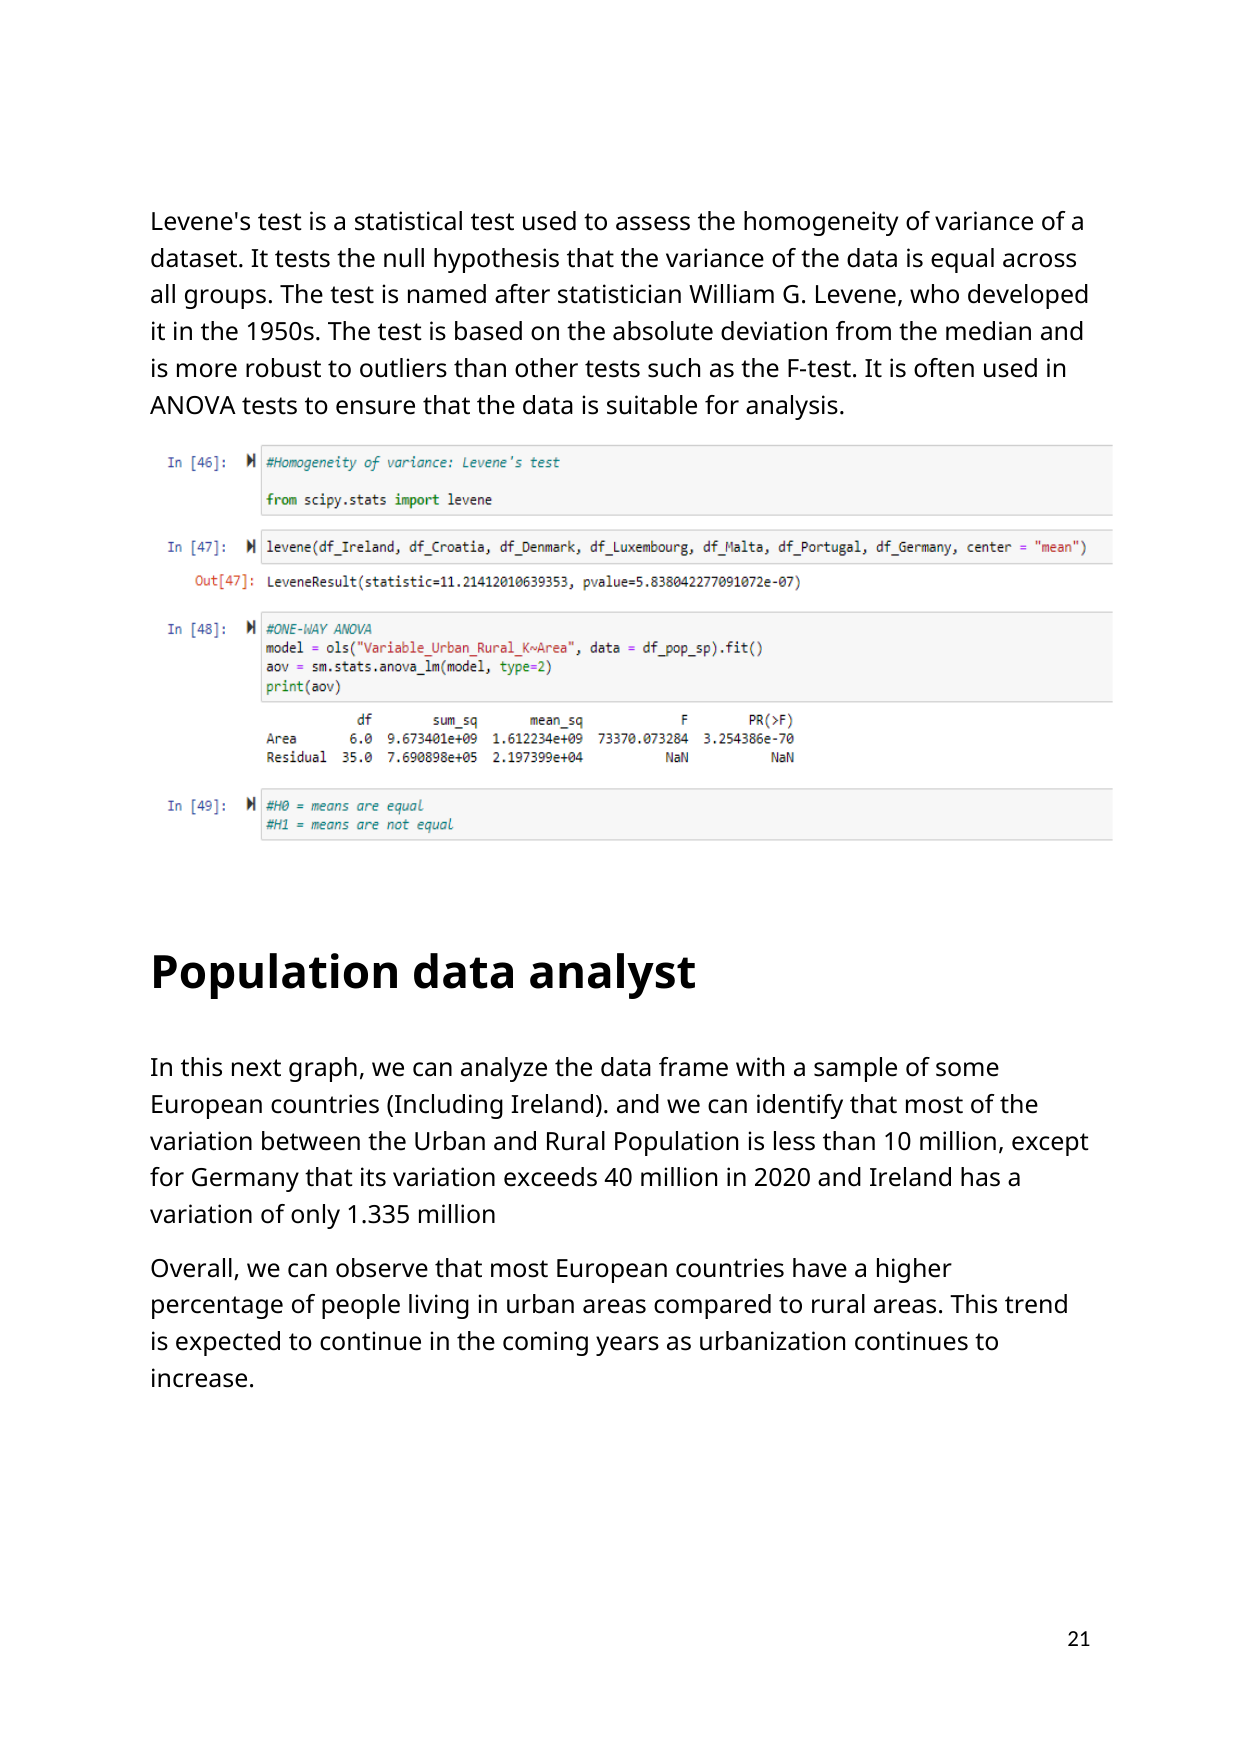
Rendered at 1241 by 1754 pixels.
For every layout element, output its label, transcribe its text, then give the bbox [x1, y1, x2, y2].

text In this next graph, we can analyze the data frame with a sample of some European countries (Including Ireland). and we can identify that most of the variation between the Urban and Rural Population is less than 10 million, except for Germany that its variation exceeds 40 million in 2020 and Ireland has a variation of only 1.335 million [150, 1050, 1090, 1231]
picture [150, 440, 1113, 868]
text Levene's test is a statistical test used to assess the homogeneity of variance of a dataset. It tests the null hypothesis that the variance of the data is equal across all groups. The test is named after statistician William G. Levene, who developed it in the 1950s. The test is based on the absolute deviation from the median and is more robust to outliers than other tests such as the F-test. It is often used in ANOVA tests to ensure that the data is suitable for analysis. [150, 203, 1090, 421]
text Population data analyst [150, 939, 1090, 1002]
text Overall, we can observe that most European countries have a higher percentage of people living in urban areas compared to rural areas. This trend is expected to continue in the coming years as urbanization continues to increase. [150, 1250, 1090, 1395]
